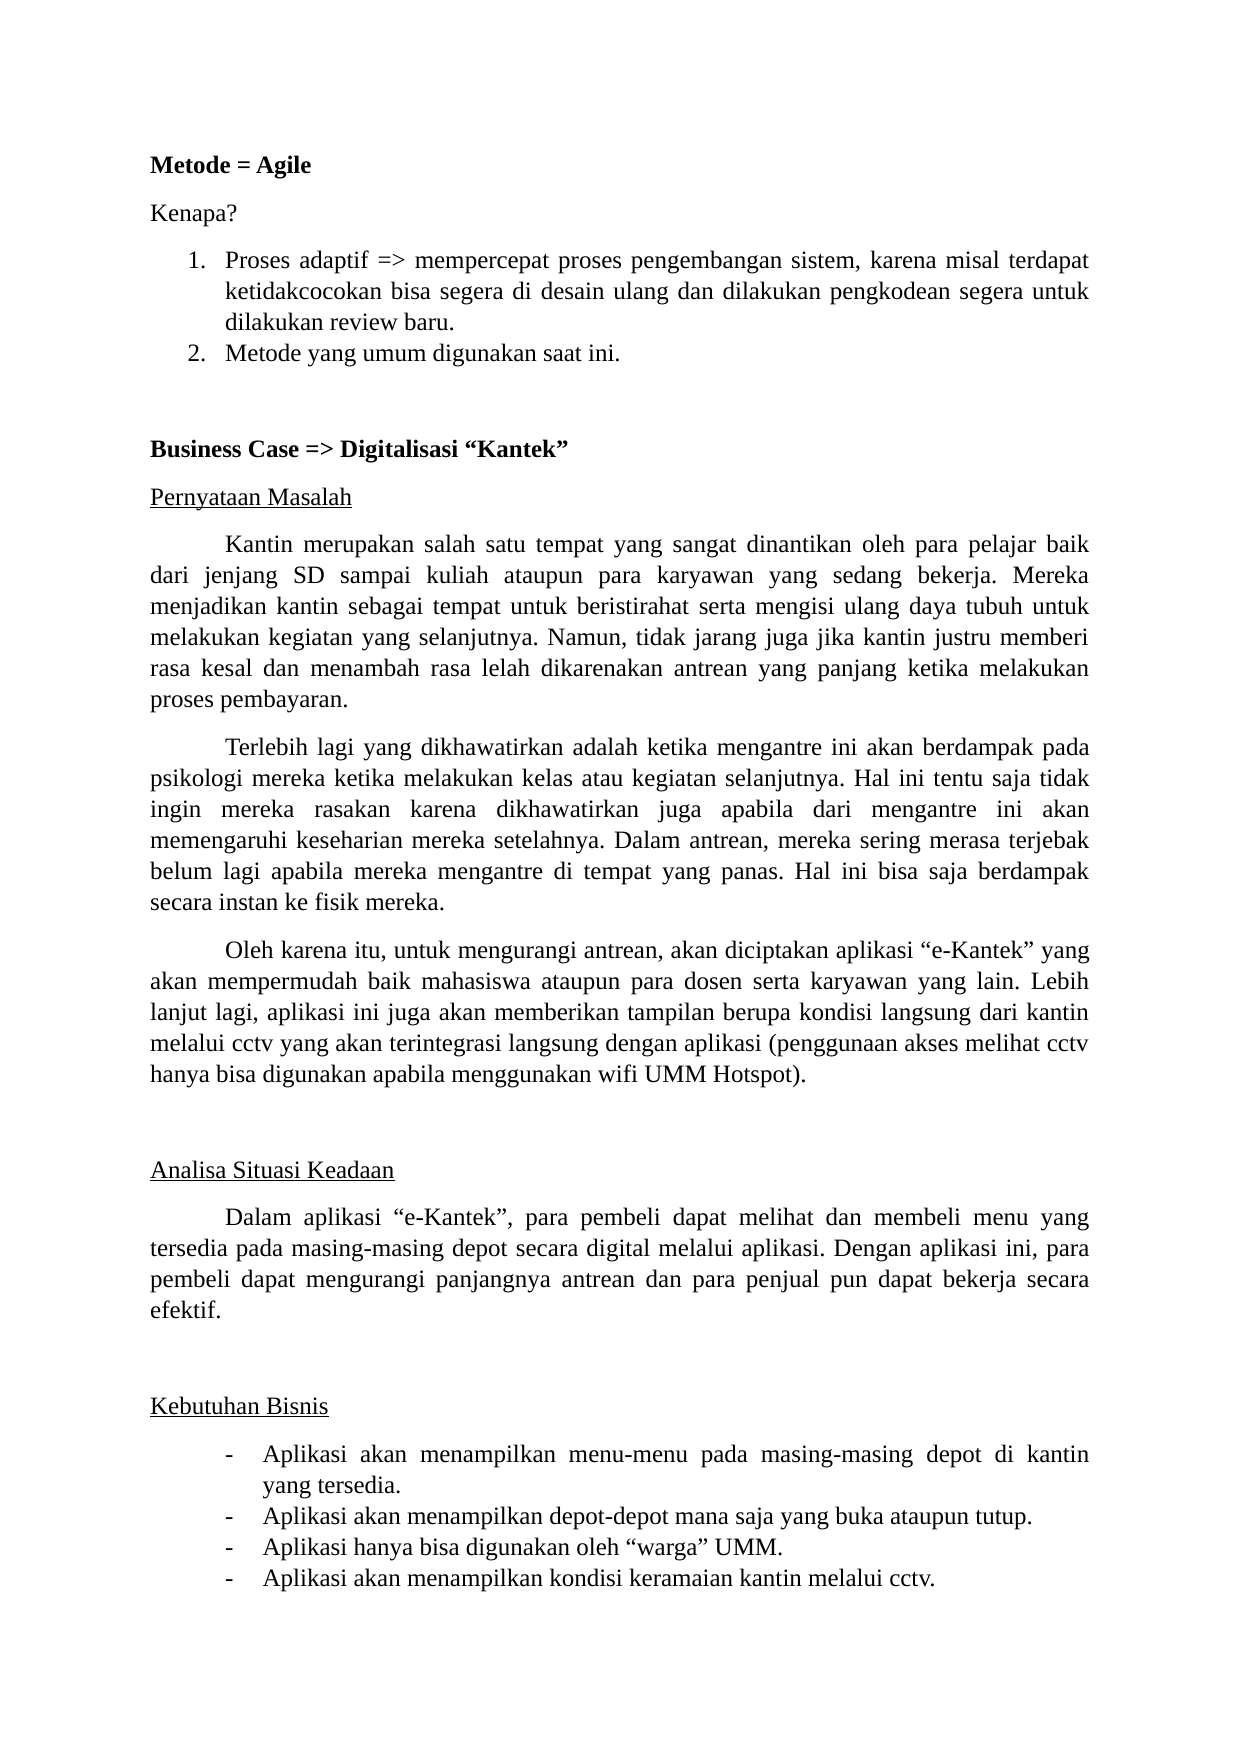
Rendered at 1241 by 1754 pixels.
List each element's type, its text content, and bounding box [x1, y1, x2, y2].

list Metode yang umum digunakan saat ini. [187, 338, 1090, 367]
list Aplikasi akan menampilkan menu-menu pada masing-masing depot di kantin yang tersedia. [225, 1439, 1090, 1498]
text Kenapa? [150, 198, 1090, 226]
list Aplikasi akan menampilkan depot-depot mana saja yang buka ataupun tutup. [225, 1501, 1090, 1529]
text Analisa Situasi Keadaan [150, 1155, 1090, 1183]
list Aplikasi hanya bisa digunakan oleh “warga” UMM. [225, 1532, 1090, 1561]
text Business Case => Digitalisasi “Kantek” [150, 434, 1090, 463]
list Proses adaptif => mempercepat proses pengembangan sistem, karena misal terdapat ketidakcocokan bisa segera di desain ulang dan dilakukan pengkodean segera untuk dilakukan review baru. [187, 245, 1090, 336]
list Aplikasi akan menampilkan kondisi keramaian kantin melalui cctv. [225, 1563, 1090, 1592]
text Terlebih lagi yang dikhawatirkan adalah ketika mengantre ini akan berdampak pada psikologi mereka ketika melakukan kelas atau kegiatan selanjutnya. Hal ini tentu saja tidak ingin mereka rasakan karena dikhawatirkan juga apabila dari mengantre ini akan memengaruhi keseharian mereka setelahnya. Dalam antrean, mereka sering merasa terjebak belum lagi apabila mereka mengantre di tempat yang panas. Hal ini bisa saja berdampak secara instan ke fisik mereka. [150, 732, 1090, 916]
text Dalam aplikasi “e-Kantek”, para pembeli dapat melihat dan membeli menu yang tersedia pada masing-masing depot secara digital melalui aplikasi. Dengan aplikasi ini, para pembeli dapat mengurangi panjangnya antrean dan para penjual pun dapat bekerja secara efektif. [150, 1202, 1090, 1324]
text Pernyataan Masalah [150, 482, 1090, 510]
text Oleh karena itu, untuk mengurangi antrean, akan diciptakan aplikasi “e-Kantek” yang akan mempermudah baik mahasiswa ataupun para dosen serta karyawan yang lain. Lebih lanjut lagi, aplikasi ini juga akan memberikan tampilan berupa kondisi langsung dari kantin melalui cctv yang akan terintegrasi langsung dengan aplikasi (penggunaan akses melihat cctv hanya bisa digunakan apabila menggunakan wifi UMM Hotspot). [150, 935, 1090, 1088]
text Kebutuhan Bisnis [150, 1391, 1090, 1420]
text Kantin merupakan salah satu tempat yang sangat dinantikan oleh para pelajar baik dari jenjang SD sampai kuliah ataupun para karyawan yang sedang bekerja. Mereka menjadikan kantin sebagai tempat untuk beristirahat serta mengisi ulang daya tubuh untuk melakukan kegiatan yang selanjutnya. Namun, tidak jarang juga jika kantin justru memberi rasa kesal dan menambah rasa lelah dikarenakan antrean yang panjang ketika melakukan proses pembayaran. [150, 529, 1090, 713]
text Metode = Agile [150, 150, 1090, 179]
